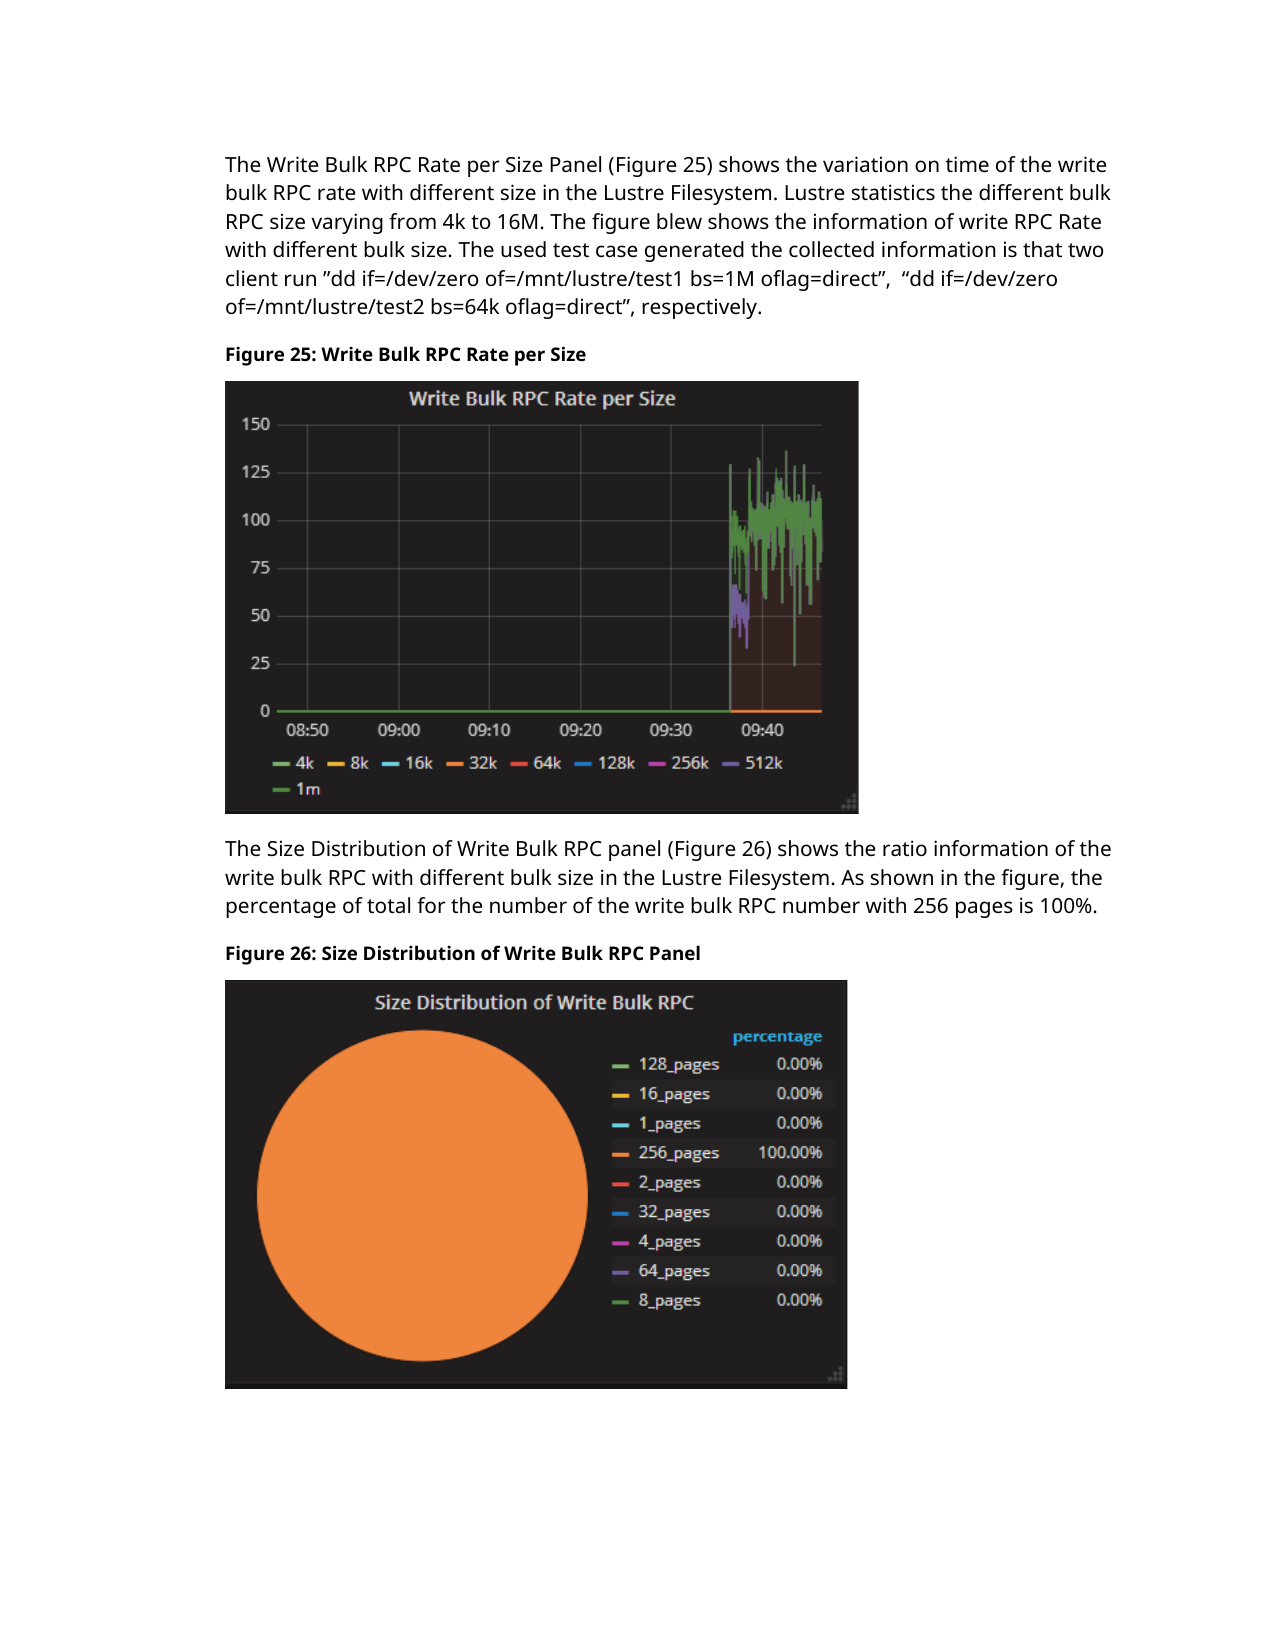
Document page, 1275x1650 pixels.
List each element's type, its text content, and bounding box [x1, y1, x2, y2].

text The Write Bulk RPC Rate per Size Panel (Figure 25) shows the variation on time of the write bulk RPC rate with different size in the Lustre Filesystem. Lustre statistics the different bulk RPC size varying from 4k to 16M. The figure blew shows the information of write RPC Rate with different bulk size. The used test case generated the collected information is that two client run ”dd if=/dev/zero of=/mnt/lustre/test1 bs=1M oflag=direct”, “dd if=/dev/zero of=/mnt/lustre/test2 bs=64k oflag=direct”, respectively. [225, 150, 1125, 321]
text Figure 26: Size Distribution of Write Bulk RPC Panel [225, 940, 1125, 966]
text The Size Distribution of Write Bulk RPC panel (Figure 26) shows the ratio information of the write bulk RPC with different bulk size in the Lustre Filesystem. As shown in the figure, the percentage of total for the number of the write bulk RPC number with 256 pages is 100%. [225, 834, 1125, 919]
picture [225, 980, 848, 1389]
text Figure 25: Write Bulk RPC Rate per Size [225, 341, 1125, 367]
picture [225, 381, 859, 814]
